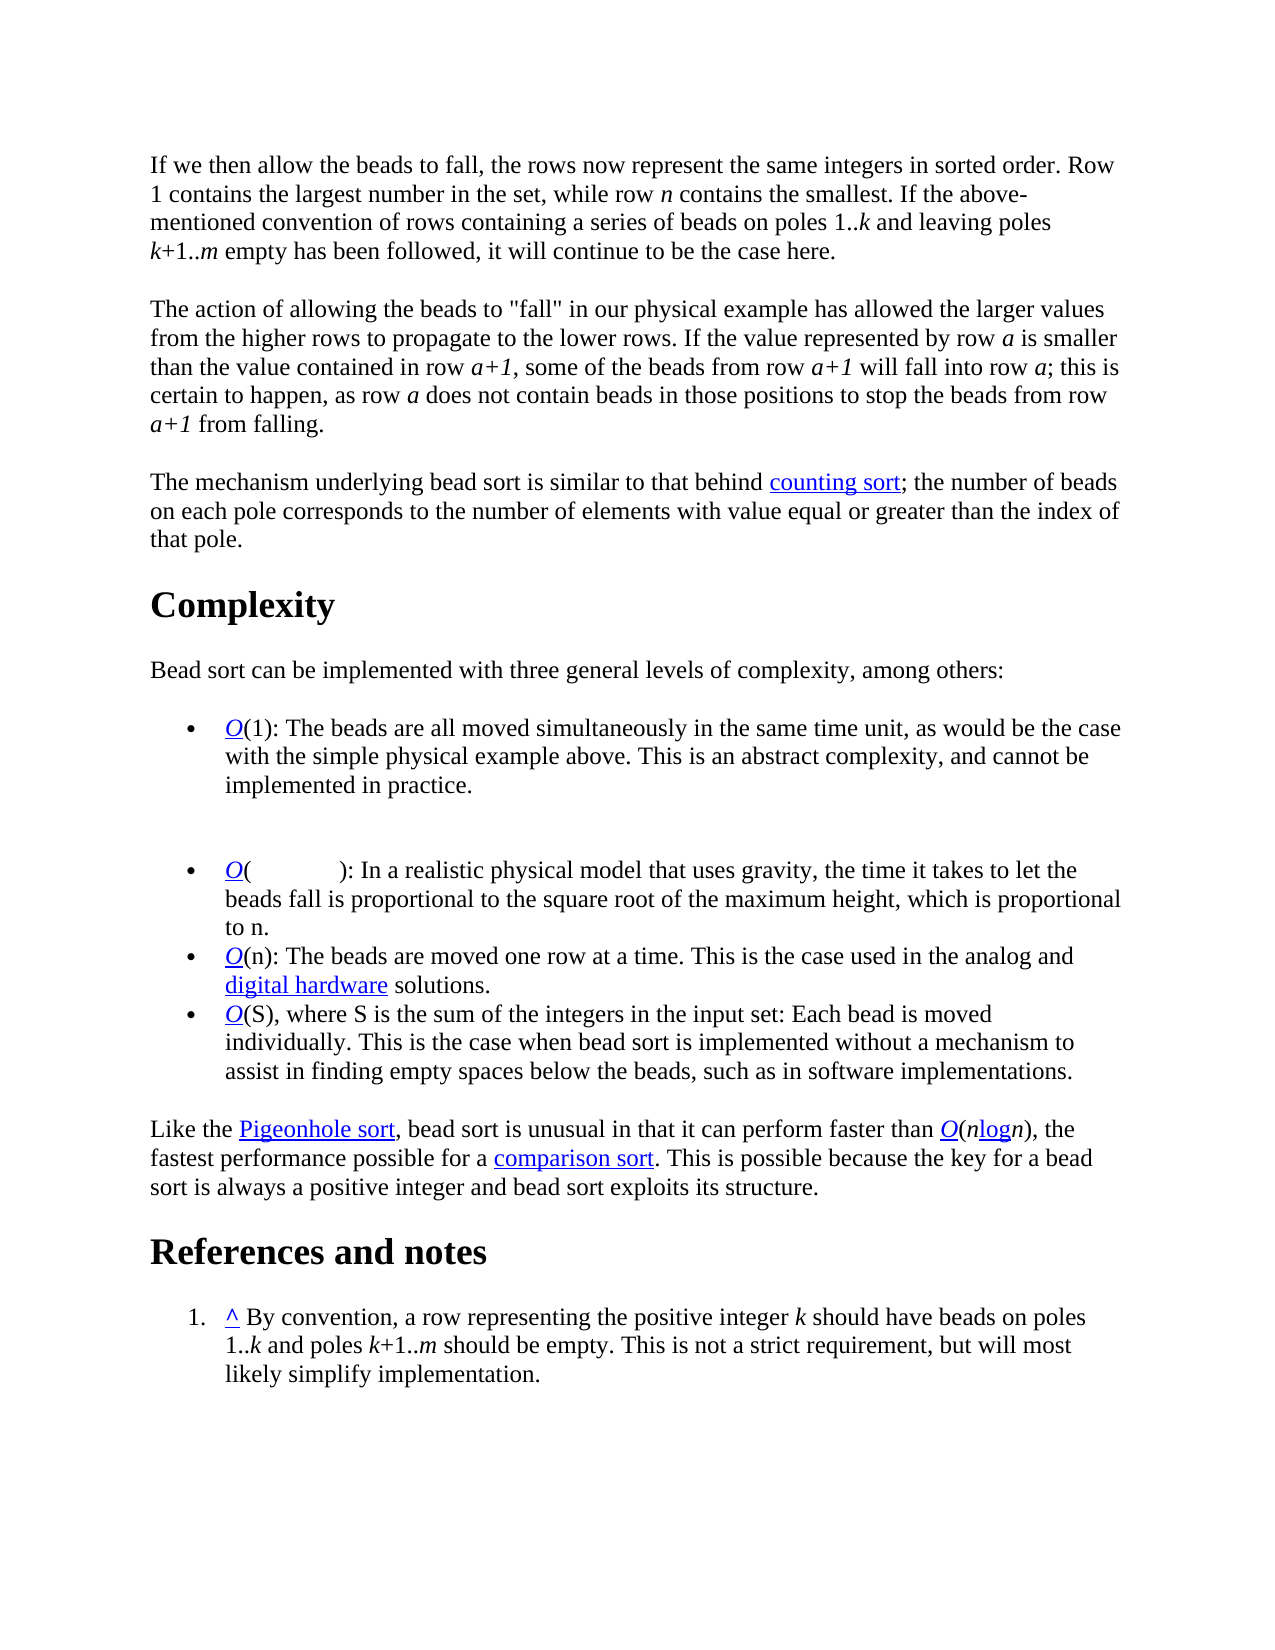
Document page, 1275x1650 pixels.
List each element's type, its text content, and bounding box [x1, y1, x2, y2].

text The action of allowing the beads to "fall" in our physical example has allowed the larger values from the higher rows to propagate to the lower rows. If the value represented by row a is smaller than the value contained in row a+1, some of the beads from row a+1 will fall into row a; this is certain to happen, as row a does not contain beads in those positions to stop the beads from row a+1 from falling. [150, 294, 1125, 438]
list O(n): The beads are moved one row at a time. This is the case used in the analog and digital hardware solutions. [187, 941, 1125, 999]
text Complexity [150, 582, 1125, 626]
text Bead sort can be implemented with three general levels of complexity, among others: [150, 655, 1125, 683]
list O(S), where S is the sum of the integers in the input set: Each bead is moved individually. This is the case when bead sort is implemented without a mechanism to assist in finding empty spaces below the beads, such as in software implementations. [187, 999, 1125, 1085]
list O(): In a realistic physical model that uses gravity, the time it takes to let the beads fall is proportional to the square root of the maximum height, which is proportional to n. [187, 799, 1125, 941]
list ^ By convention, a row representing the positive integer k should have beads on poles 1..k and poles k+1..m should be empty. This is not a strict requirement, but will most likely simplify implementation. [187, 1302, 1125, 1388]
list O(1): The beads are all moved simultaneously in the same time unit, as would be the case with the simple physical example above. This is an abstract complexity, and cannot be implemented in practice. [187, 713, 1125, 799]
text References and notes [150, 1229, 1125, 1273]
text If we then allow the beads to fall, the rows now represent the same integers in sorted order. Row 1 contains the largest number in the set, while row n contains the smallest. If the above-mentioned convention of rows containing a series of beads on poles 1..k and leaving poles k+1..m empty has been followed, it will continue to be the case here. [150, 150, 1125, 265]
text Like the Pigeonhole sort, bead sort is unusual in that it can perform faster than O(nlogn), the fastest performance possible for a comparison sort. This is possible because the key for a bead sort is always a positive integer and bead sort exploits its structure. [150, 1114, 1125, 1200]
text The mechanism underlying bead sort is similar to that behind counting sort; the number of beads on each pole corresponds to the number of elements with value equal or greater than the index of that pole. [150, 467, 1125, 553]
